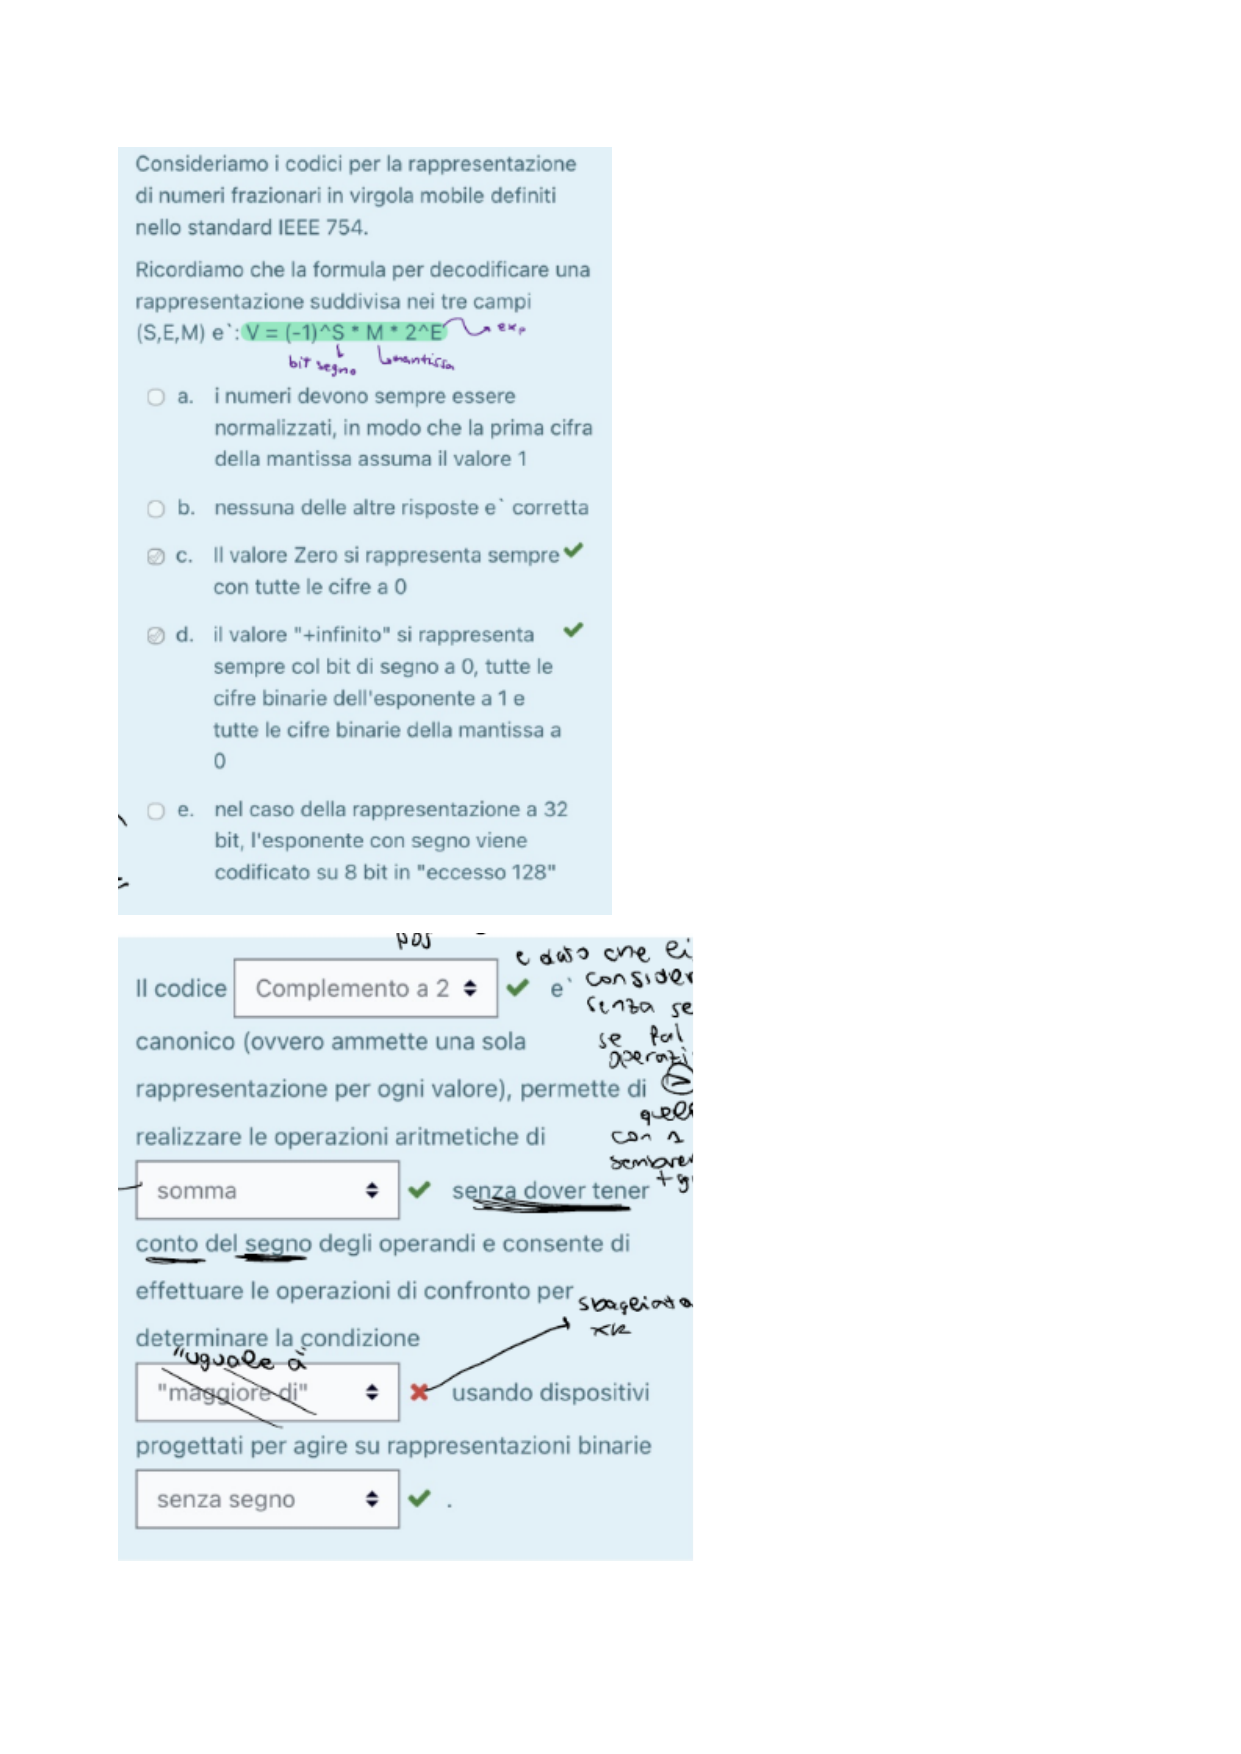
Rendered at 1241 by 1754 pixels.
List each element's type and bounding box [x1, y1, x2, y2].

picture [118, 933, 694, 1561]
picture [118, 147, 612, 915]
